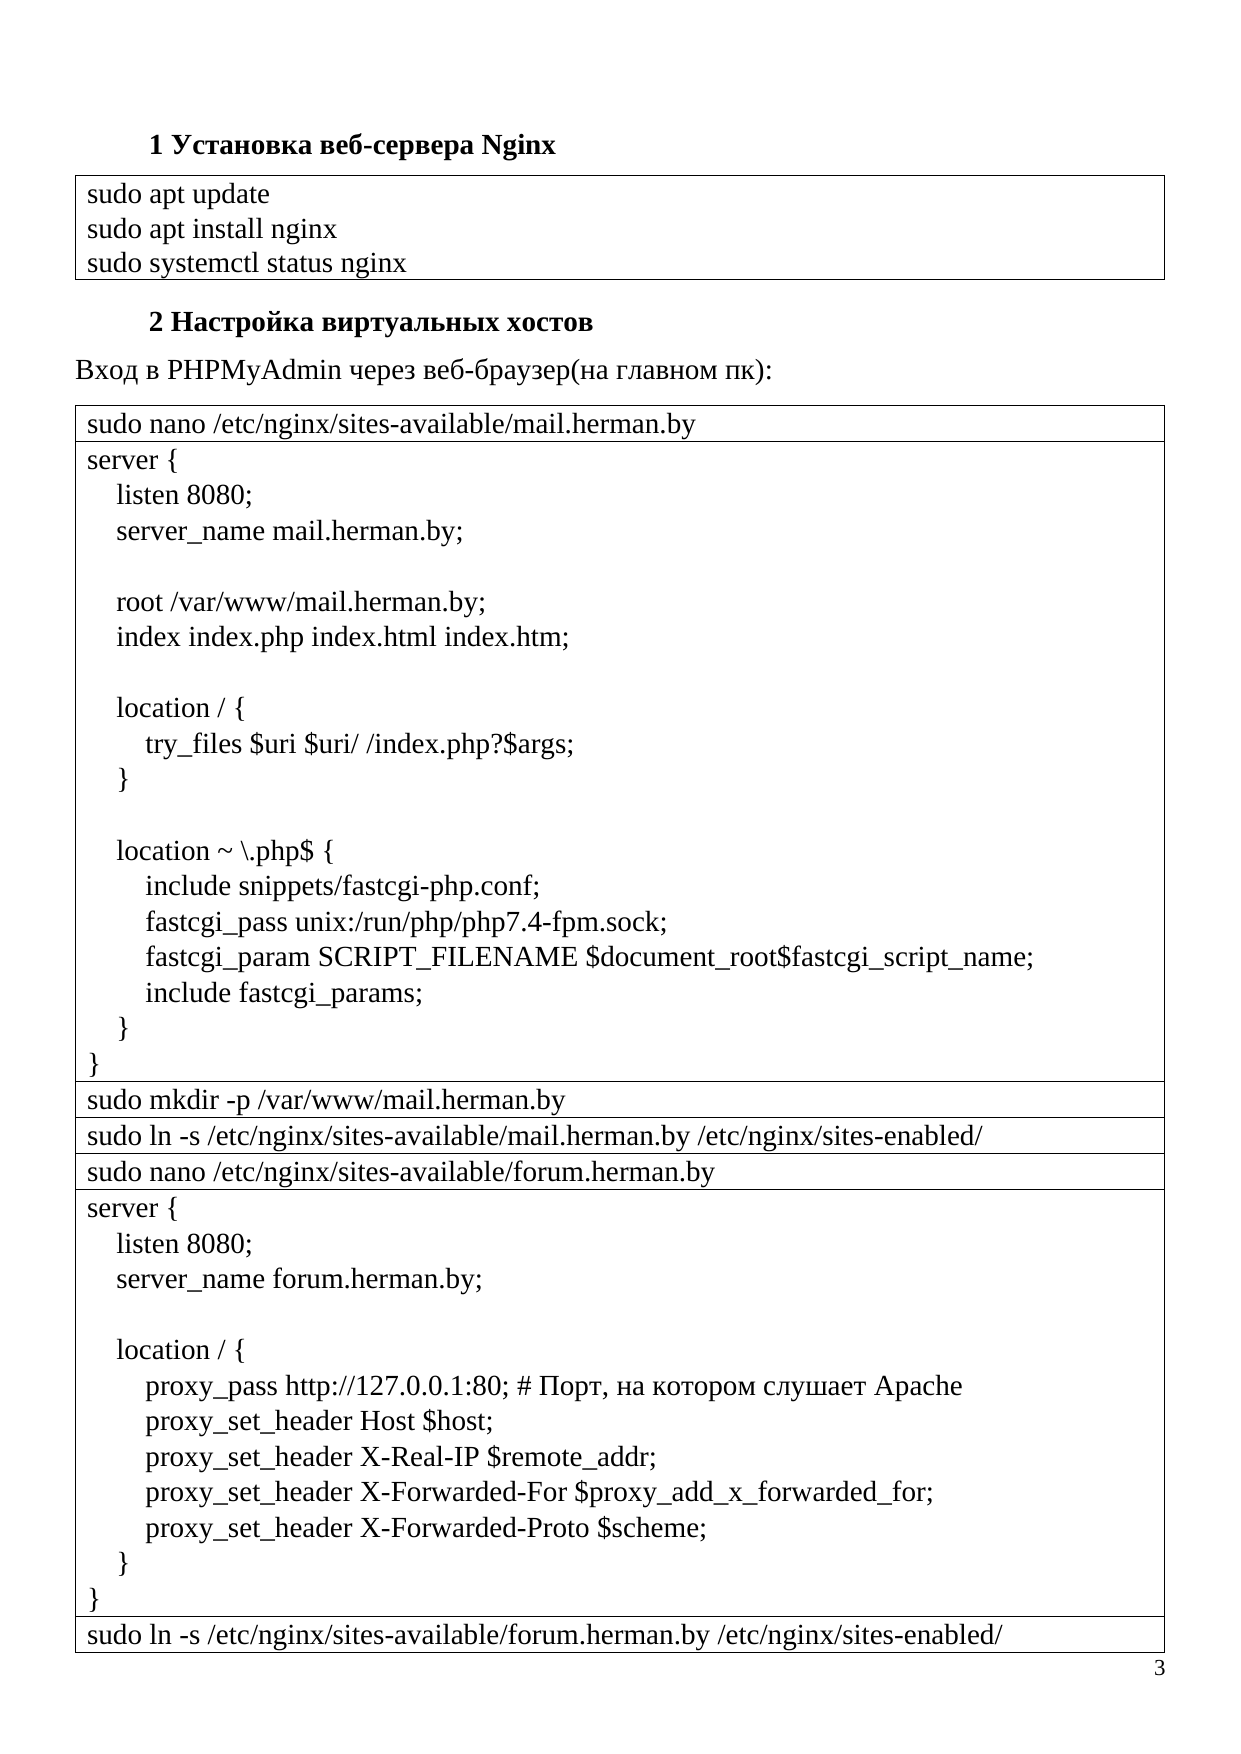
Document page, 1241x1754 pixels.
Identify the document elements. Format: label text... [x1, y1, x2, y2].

subtitle 1 Установка веб-сервера Nginx [75, 127, 1165, 160]
table_cell server { listen 8080; server_name mail.herman.by; root /var/www/mail.herman.by; index index.php index.html index.htm; location / { try_files $uri $uri/ /index.php?$args; } location ~ \.php$ { include snippets/fastcgi-php.conf; fastcgi_pass unix:/run/php/php7.4-fpm.sock; fastcgi_param SCRIPT_FILENAME $document_root$fastcgi_script_name; include fastcgi_params; } } [76, 442, 1164, 1081]
table_header sudo nano /etc/nginx/sites-available/mail.herman.by [76, 406, 1164, 441]
table_cell sudo mkdir -p /var/www/mail.herman.by [76, 1082, 1164, 1117]
table_cell sudo ln -s /etc/nginx/sites-available/forum.herman.by /etc/nginx/sites-enabled/ [76, 1617, 1164, 1652]
subtitle 2 Настройка виртуальных хостов [75, 304, 1165, 338]
table_cell sudo ln -s /etc/nginx/sites-available/mail.herman.by /etc/nginx/sites-enabled/ [76, 1118, 1164, 1153]
text Вход в PHPMyAdmin через веб-браузер(на главном пк): [75, 352, 1165, 386]
table_cell sudo nano /etc/nginx/sites-available/forum.herman.by [76, 1154, 1164, 1189]
table_header sudo apt update sudo apt install nginx sudo systemctl status nginx [76, 176, 1164, 278]
table_cell server { listen 8080; server_name forum.herman.by; location / { proxy_pass http://127.0.0.1:80; # Порт, на котором слушает Apache proxy_set_header Host $host; proxy_set_header X-Real-IP $remote_addr; proxy_set_header X-Forwarded-For $proxy_add_x_forwarded_for; proxy_set_header X-Forwarded-Proto $scheme; } } [76, 1190, 1164, 1616]
